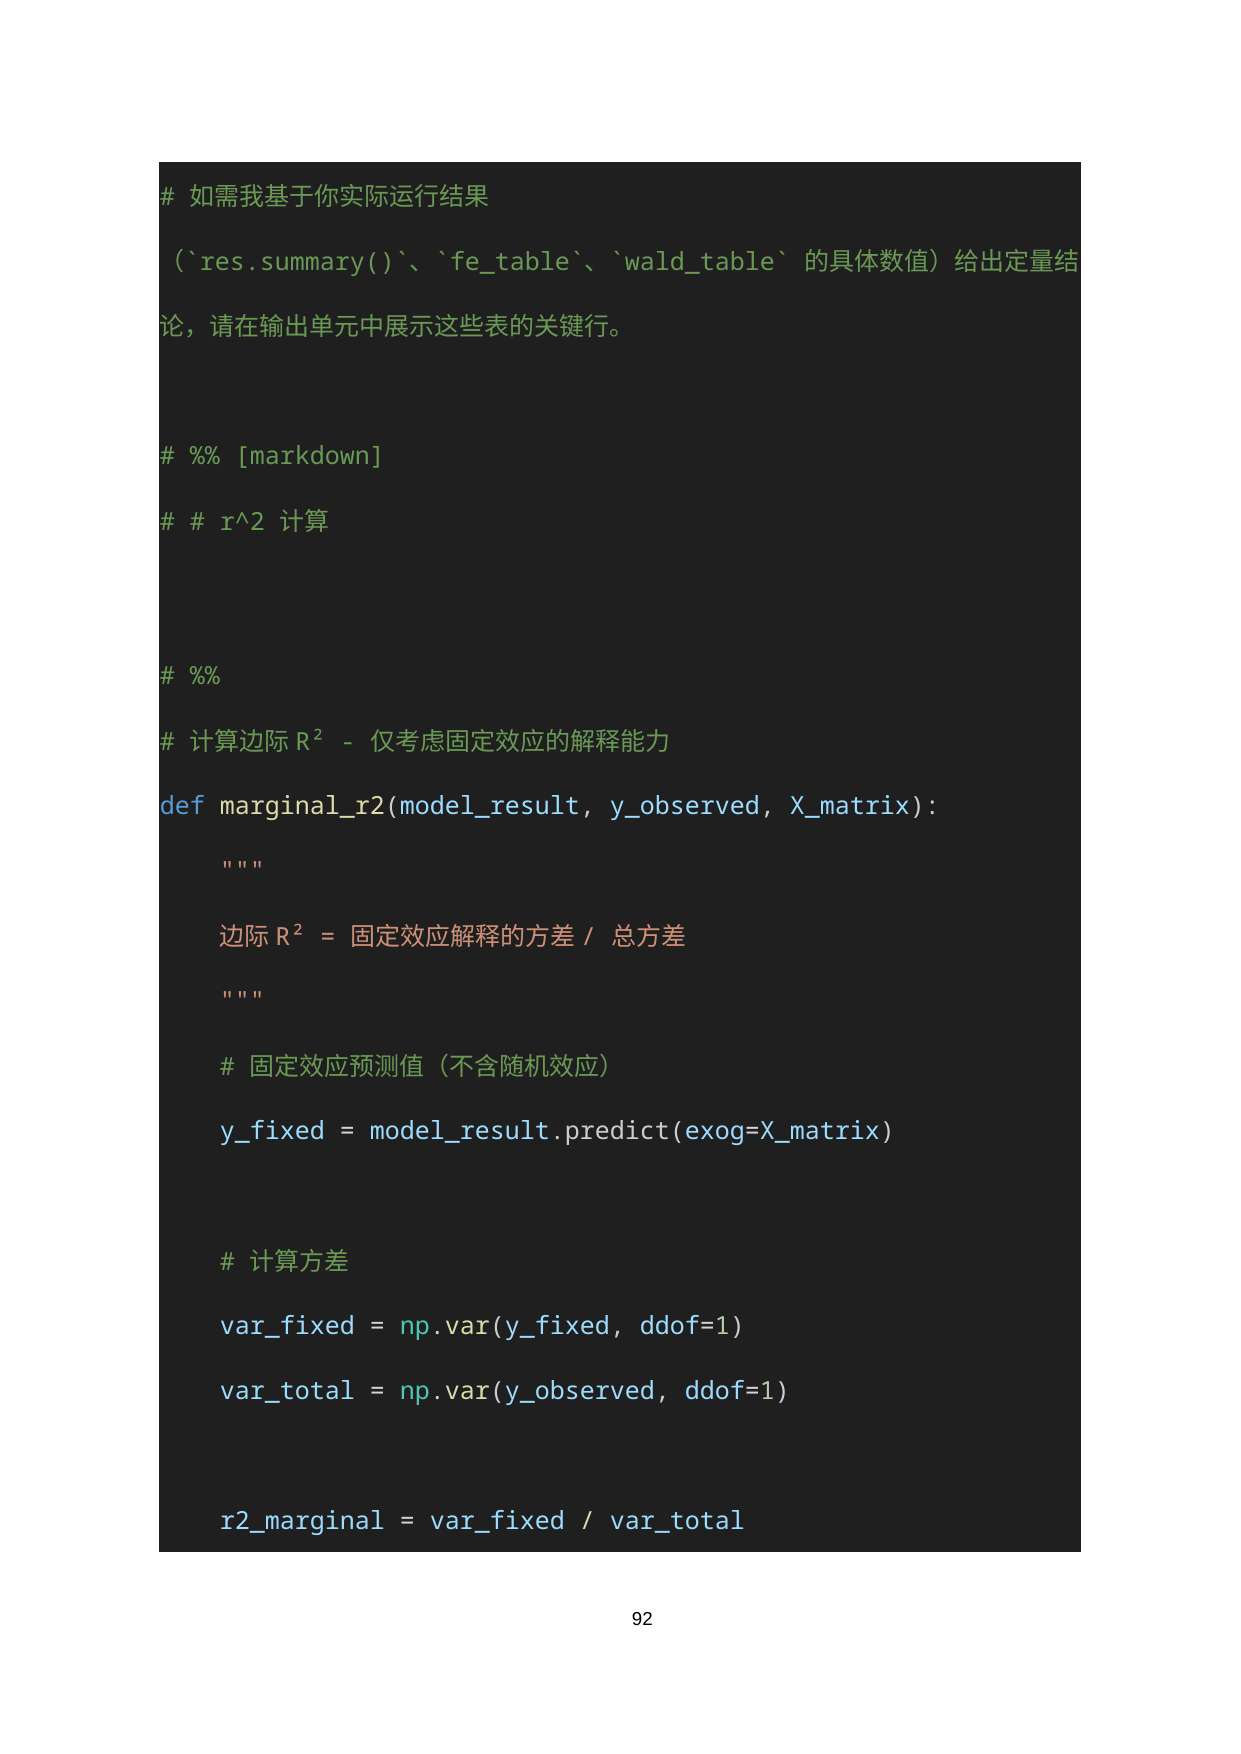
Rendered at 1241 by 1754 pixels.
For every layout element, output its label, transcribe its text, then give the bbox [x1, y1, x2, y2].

text # # r^2 计算 [159, 487, 1081, 552]
text r2_marginal = var_fixed / var_total [159, 1487, 1081, 1552]
text y_fixed = model_result.predict(exog=X_matrix) [159, 1097, 1081, 1162]
text # 固定效应预测值（不含随机效应） [159, 1032, 1081, 1097]
text # %% [159, 642, 1081, 707]
text """ [159, 967, 1081, 1032]
text # %% [markdown] [159, 422, 1081, 487]
text def marginal_r2(model_result, y_observed, X_matrix): [159, 772, 1081, 837]
text var_fixed = np.var(y_fixed, ddof=1) [159, 1292, 1081, 1357]
text # 计算方差 [159, 1227, 1081, 1292]
text """ [159, 837, 1081, 902]
text # 计算边际 R² - 仅考虑固定效应的解释能力 [159, 707, 1081, 772]
text 边际 R² = 固定效应解释的方差 / 总方差 [159, 902, 1081, 967]
text # 如需我基于你实际运行结果（`res.summary()`、`fe_table`、`wald_table` 的具体数值）给出定量结论，请在输出单元中展示这些表的关键行。 [159, 162, 1081, 357]
text var_total = np.var(y_observed, ddof=1) [159, 1357, 1081, 1422]
